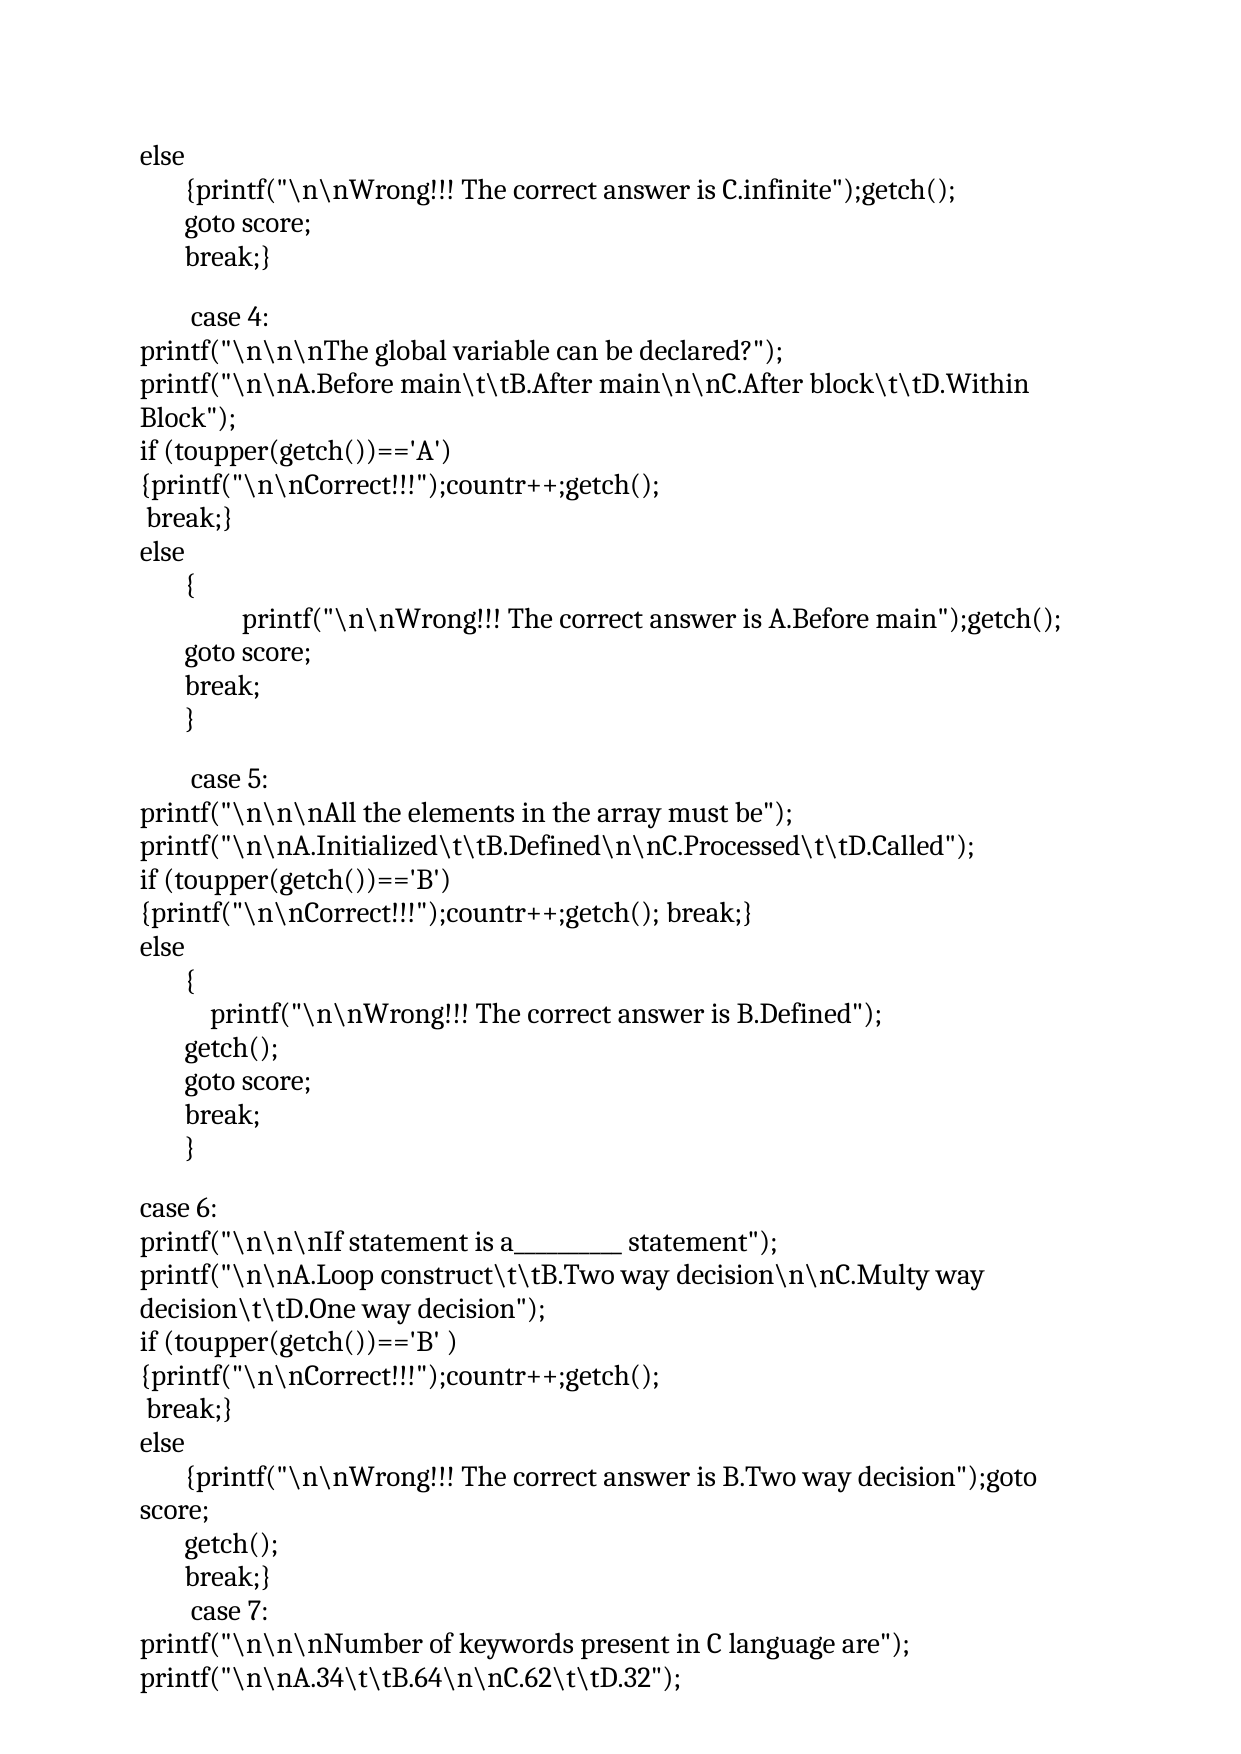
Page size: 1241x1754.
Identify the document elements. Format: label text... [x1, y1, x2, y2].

text } [139, 703, 1103, 736]
text else [139, 1426, 1103, 1460]
text break; [139, 669, 1103, 703]
text {printf("\n\nWrong!!! The correct answer is C.infinite");getch(); [139, 173, 1103, 207]
text printf("\n\n\nIf statement is a__________ statement"); [139, 1225, 1103, 1258]
text if (toupper(getch())=='A') [139, 434, 1103, 468]
text {printf("\n\nCorrect!!!");countr++;getch(); break;} [139, 897, 1103, 930]
text if (toupper(getch())=='B') [139, 863, 1103, 897]
text break;} [139, 1393, 1103, 1426]
text printf("\n\n\nAll the elements in the array must be"); [139, 796, 1103, 829]
text { [139, 964, 1103, 997]
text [139, 1359, 1103, 1393]
text case 7: [139, 1594, 1103, 1627]
text case 6: [139, 1191, 1103, 1225]
text printf("\n\nA.Loop construct\t\tB.Two way decision\n\nC.Multy way decision\t\tD.One way decision"); [139, 1258, 1103, 1326]
text else [139, 535, 1103, 568]
text break; [139, 1098, 1103, 1131]
text else [139, 139, 1103, 173]
text {printf("\n\nCorrect!!!");countr++;getch(); [139, 468, 1103, 501]
text case 5: [139, 762, 1103, 796]
text printf("\n\nA.34\t\tB.64\n\nC.62\t\tD.32"); [139, 1661, 1103, 1694]
text { [139, 568, 1103, 602]
text printf("\n\nWrong!!! The correct answer is B.Defined"); [139, 997, 1103, 1031]
text printf("\n\n\nThe global variable can be declared?"); [139, 334, 1103, 367]
text printf("\n\nA.Before main\t\tB.After main\n\nC.After block\t\tD.Within Block"); [139, 367, 1103, 434]
text {printf("\n\nWrong!!! The correct answer is B.Two way decision");goto score; [139, 1460, 1103, 1527]
text goto score; [139, 1064, 1103, 1098]
text printf("\n\nA.Initialized\t\tB.Defined\n\nC.Processed\t\tD.Called"); [139, 829, 1103, 863]
text printf("\n\n\nNumber of keywords present in C language are"); [139, 1627, 1103, 1661]
text if (toupper(getch())=='B' ) [139, 1326, 1103, 1359]
text printf("\n\nWrong!!! The correct answer is A.Before main");getch(); [139, 602, 1103, 636]
text else [139, 930, 1103, 964]
text case 4: [139, 300, 1103, 334]
text break;} [139, 501, 1103, 535]
text getch(); [139, 1527, 1103, 1560]
text break;} [139, 240, 1103, 274]
text getch(); [139, 1031, 1103, 1064]
text break;} [139, 1560, 1103, 1594]
text goto score; [139, 207, 1103, 240]
text } [139, 1131, 1103, 1165]
text goto score; [139, 636, 1103, 669]
